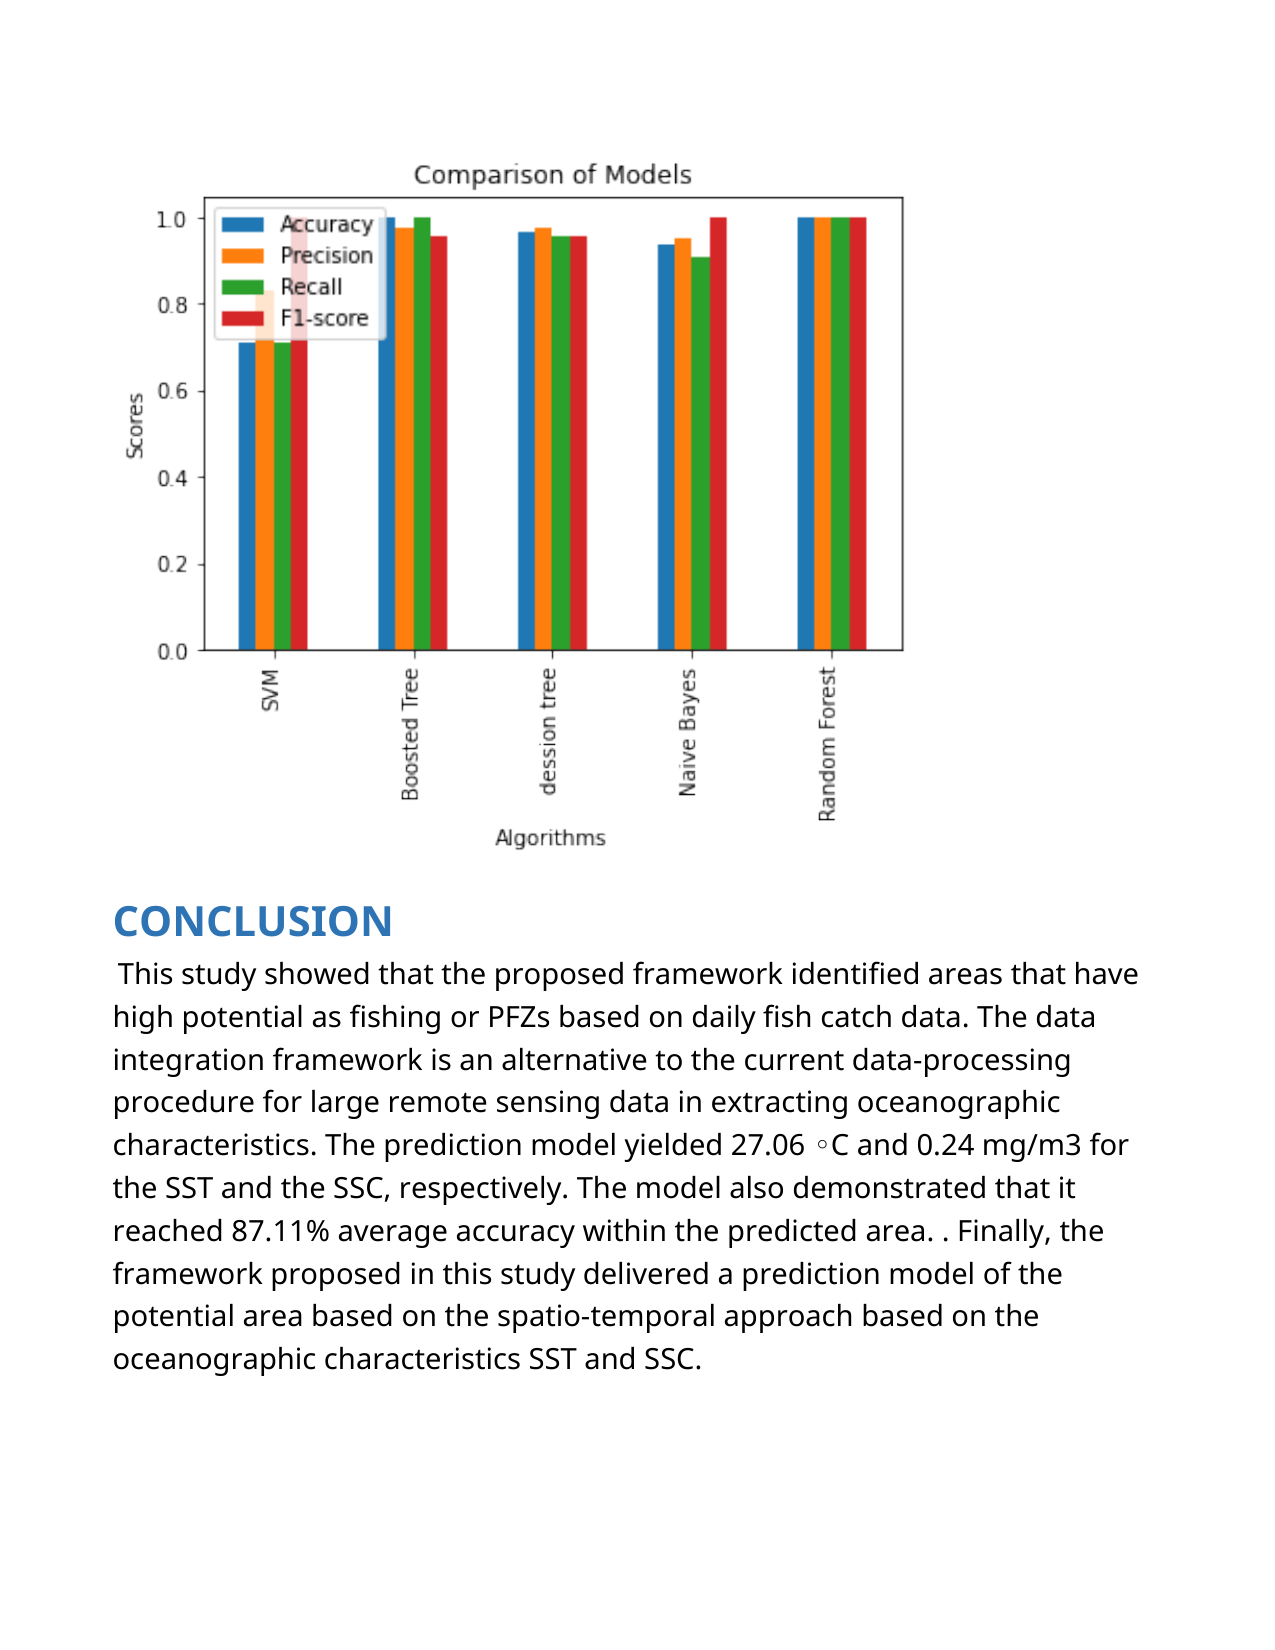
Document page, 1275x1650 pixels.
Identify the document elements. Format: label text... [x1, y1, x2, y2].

picture [112, 150, 917, 865]
subtitle CONCLUSION [112, 892, 1162, 949]
text This study showed that the proposed framework identified areas that have high potential as fishing or PFZs based on daily fish catch data. The data integration framework is an alternative to the current data-processing procedure for large remote sensing data in extracting oceanographic characteristics. The prediction model yielded 27.06 ◦C and 0.24 mg/m3 for the SST and the SSC, respectively. The model also demonstrated that it reached 87.11% average accuracy within the predicted area. . Finally, the framework proposed in this study delivered a prediction model of the potential area based on the spatio-temporal approach based on the oceanographic characteristics SST and SSC. [112, 953, 1162, 1378]
